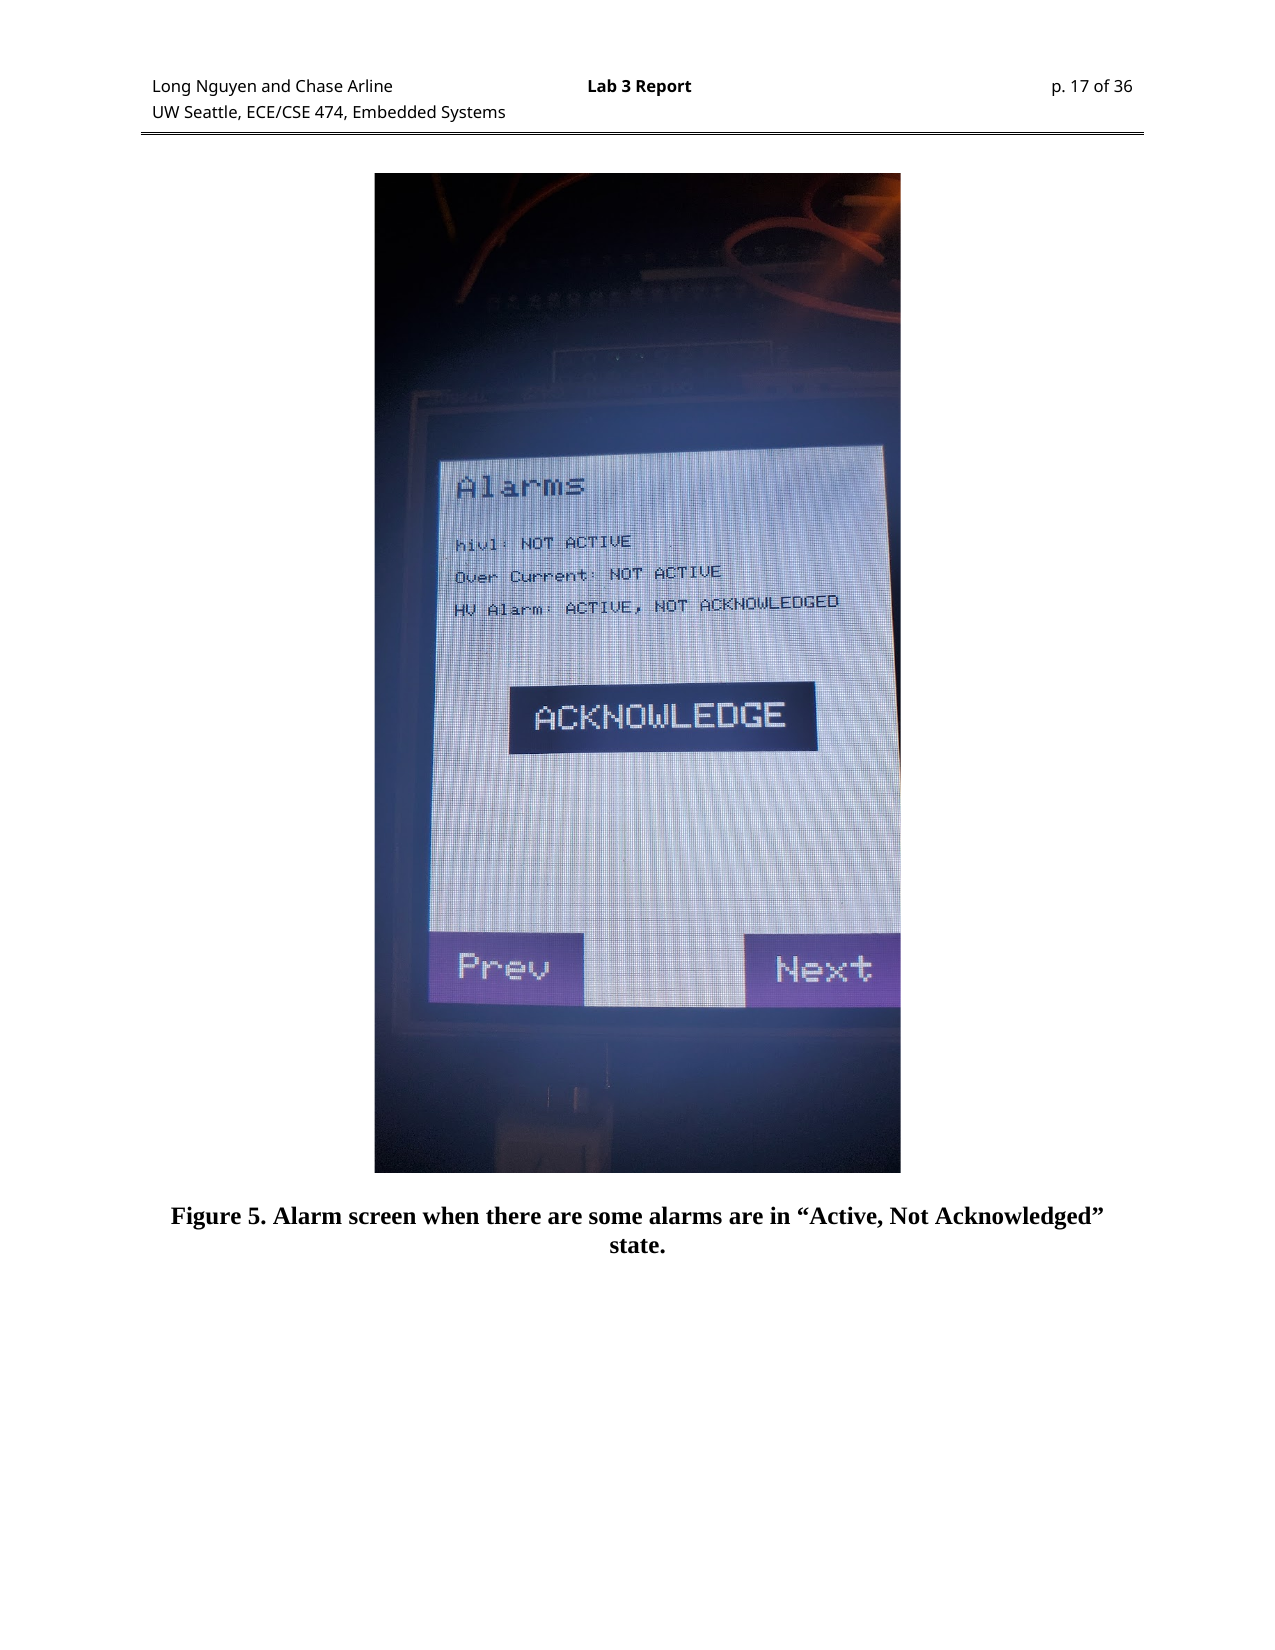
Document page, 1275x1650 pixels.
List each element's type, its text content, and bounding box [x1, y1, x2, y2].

text Figure 5. Alarm screen when there are some alarms are in “Active, Not Acknowledged” state. [150, 1201, 1125, 1258]
picture [374, 173, 901, 1173]
